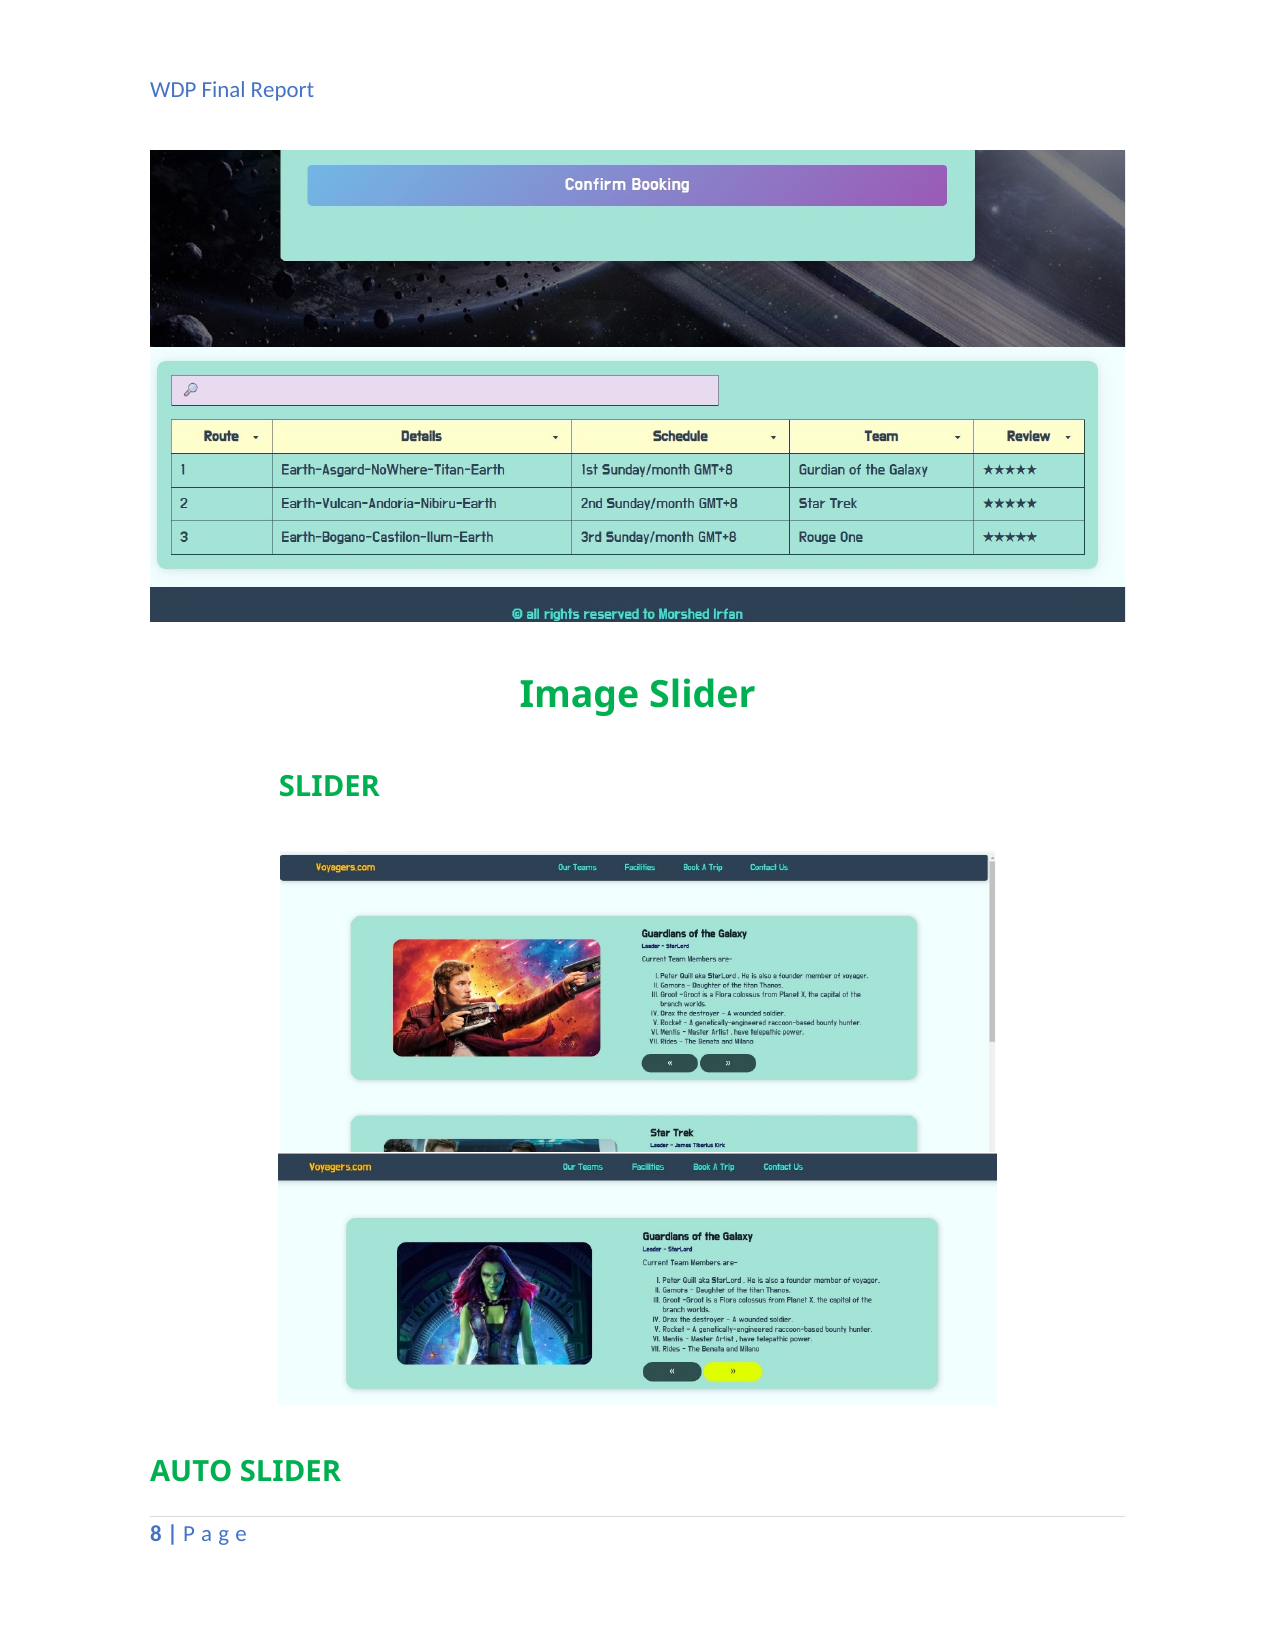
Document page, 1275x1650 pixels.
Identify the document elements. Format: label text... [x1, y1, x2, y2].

text Image Slider [150, 667, 1125, 718]
text SLIDER [150, 765, 1125, 805]
picture [280, 851, 996, 1152]
picture [150, 150, 1125, 622]
text AUTO SLIDER [150, 1450, 1125, 1490]
picture [278, 1153, 997, 1405]
